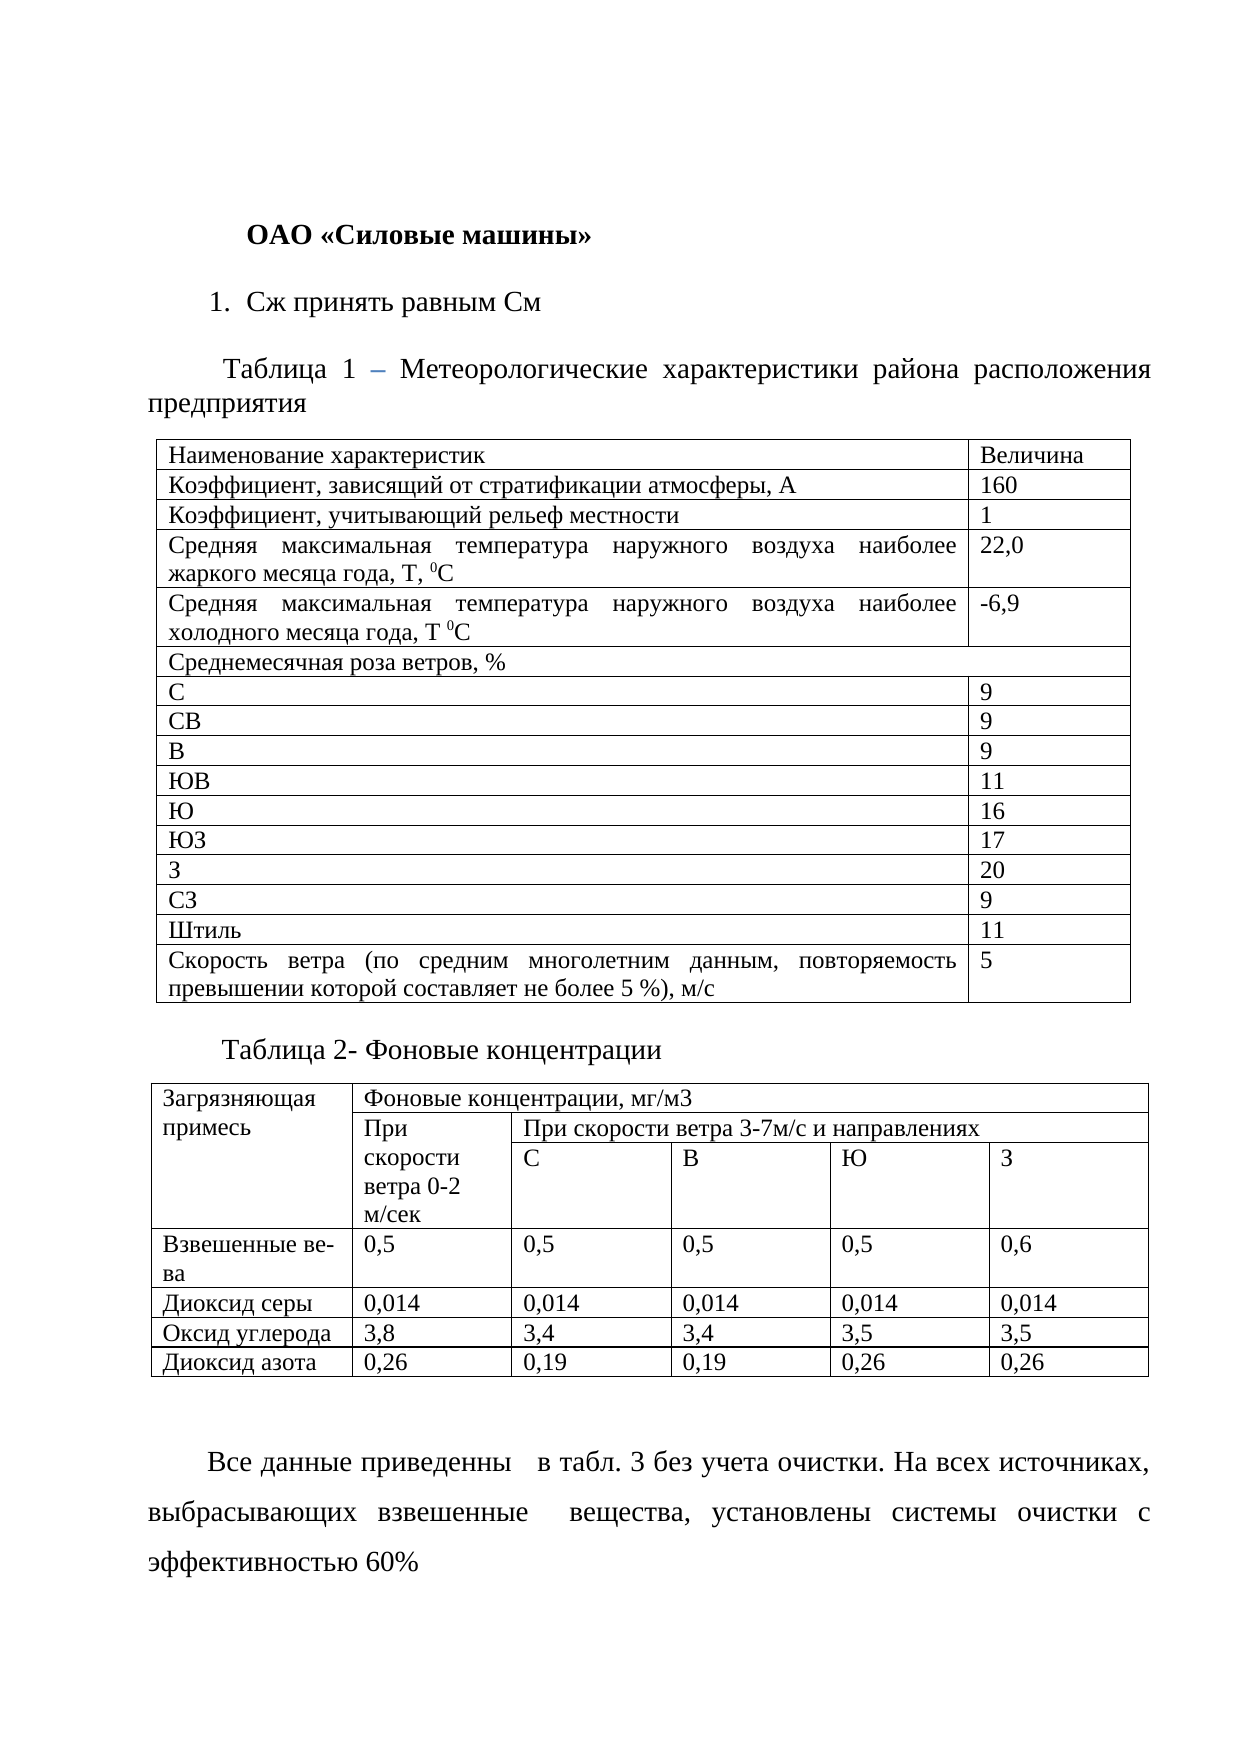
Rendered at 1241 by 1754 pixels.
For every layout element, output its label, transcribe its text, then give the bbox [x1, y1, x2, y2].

table_cell ЮЗ [157, 826, 968, 854]
table_header Наименование характеристик [157, 440, 968, 469]
table_cell 0,19 [512, 1348, 671, 1376]
table_cell Ю [157, 796, 968, 824]
table_cell Средняя максимальная температура наружного воздуха наиболее холодного месяца года, Т 0С [157, 588, 968, 646]
table_cell З [157, 855, 968, 884]
table_cell Коэффициент, учитывающий рельеф местности [157, 500, 968, 529]
table_cell 3,8 [353, 1318, 511, 1346]
table_cell 3,5 [990, 1318, 1148, 1346]
table_cell При скорости ветра 0-2 м/сек [353, 1113, 511, 1228]
table_cell 11 [969, 915, 1130, 944]
table_cell 0,6 [990, 1229, 1148, 1287]
table_cell 1 [969, 500, 1130, 529]
text Таблица 2- Фоновые концентрации [148, 1032, 1152, 1066]
list Сж принять равным См [209, 284, 1152, 318]
table_cell 22,0 [969, 530, 1130, 587]
table_cell Оксид углерода [152, 1318, 352, 1346]
table_cell Ю [831, 1143, 989, 1228]
table_cell 0,014 [990, 1288, 1148, 1317]
table_cell 3,4 [672, 1318, 830, 1346]
table_cell 5 [969, 945, 1130, 1002]
table_cell 0,014 [831, 1288, 989, 1317]
table_cell При скорости ветра 3-7м/с и направлениях [512, 1113, 1148, 1142]
table_cell 16 [969, 796, 1130, 824]
table_cell -6,9 [969, 588, 1130, 646]
table_cell В [157, 736, 968, 765]
table_header Величина [969, 440, 1130, 469]
table_cell Диоксид серы [152, 1288, 352, 1317]
table_cell С [157, 677, 968, 705]
table_cell 0,014 [512, 1288, 671, 1317]
table_cell 9 [969, 706, 1130, 735]
table_cell З [990, 1143, 1148, 1228]
table_header Загрязняющая примесь [152, 1084, 352, 1228]
text Таблица 1 – Метеорологические характеристики района расположения предприятия [148, 351, 1152, 418]
table_cell 9 [969, 885, 1130, 914]
table_cell 9 [969, 736, 1130, 765]
table_cell Среднемесячная роза ветров, % [157, 647, 1130, 676]
table_cell 9 [969, 677, 1130, 705]
list ОАО «Силовые машины» [246, 217, 1152, 251]
table_cell 0,014 [672, 1288, 830, 1317]
table_cell Взвешенные ве-ва [152, 1229, 352, 1287]
table_cell Диоксид азота [152, 1348, 352, 1376]
table_cell 0,5 [831, 1229, 989, 1287]
table_cell 0,26 [831, 1348, 989, 1376]
text Все данные приведенны в табл. 3 без учета очистки. На всех источниках, выбрасывающих взвешенные вещества, установлены системы очистки с эффективностью 60% [148, 1444, 1152, 1578]
table_cell 160 [969, 470, 1130, 499]
table_cell 17 [969, 826, 1130, 854]
table_cell СЗ [157, 885, 968, 914]
table_cell 0,5 [512, 1229, 671, 1287]
table_cell В [672, 1143, 830, 1228]
table_cell ЮВ [157, 766, 968, 795]
table_cell Средняя максимальная температура наружного воздуха наиболее жаркого месяца года, Т, 0С [157, 530, 968, 587]
table_cell С [512, 1143, 671, 1228]
table_cell 3,5 [831, 1318, 989, 1346]
table_cell Скорость ветра (по средним многолетним данным, повторяемость превышении которой составляет не более 5 %), м/с [157, 945, 968, 1002]
table_cell 20 [969, 855, 1130, 884]
table_cell 11 [969, 766, 1130, 795]
table_cell 0,5 [672, 1229, 830, 1287]
table_cell 0,26 [353, 1348, 511, 1376]
table_header Фоновые концентрации, мг/м3 [353, 1084, 1148, 1112]
table_cell 0,5 [353, 1229, 511, 1287]
table_cell 3,4 [512, 1318, 671, 1346]
table_cell 0,26 [990, 1348, 1148, 1376]
table_cell СВ [157, 706, 968, 735]
table_cell 0,014 [353, 1288, 511, 1317]
table_cell 0,19 [672, 1348, 830, 1376]
table_cell Коэффициент, зависящий от стратификации атмосферы, А [157, 470, 968, 499]
table_cell Штиль [157, 915, 968, 944]
